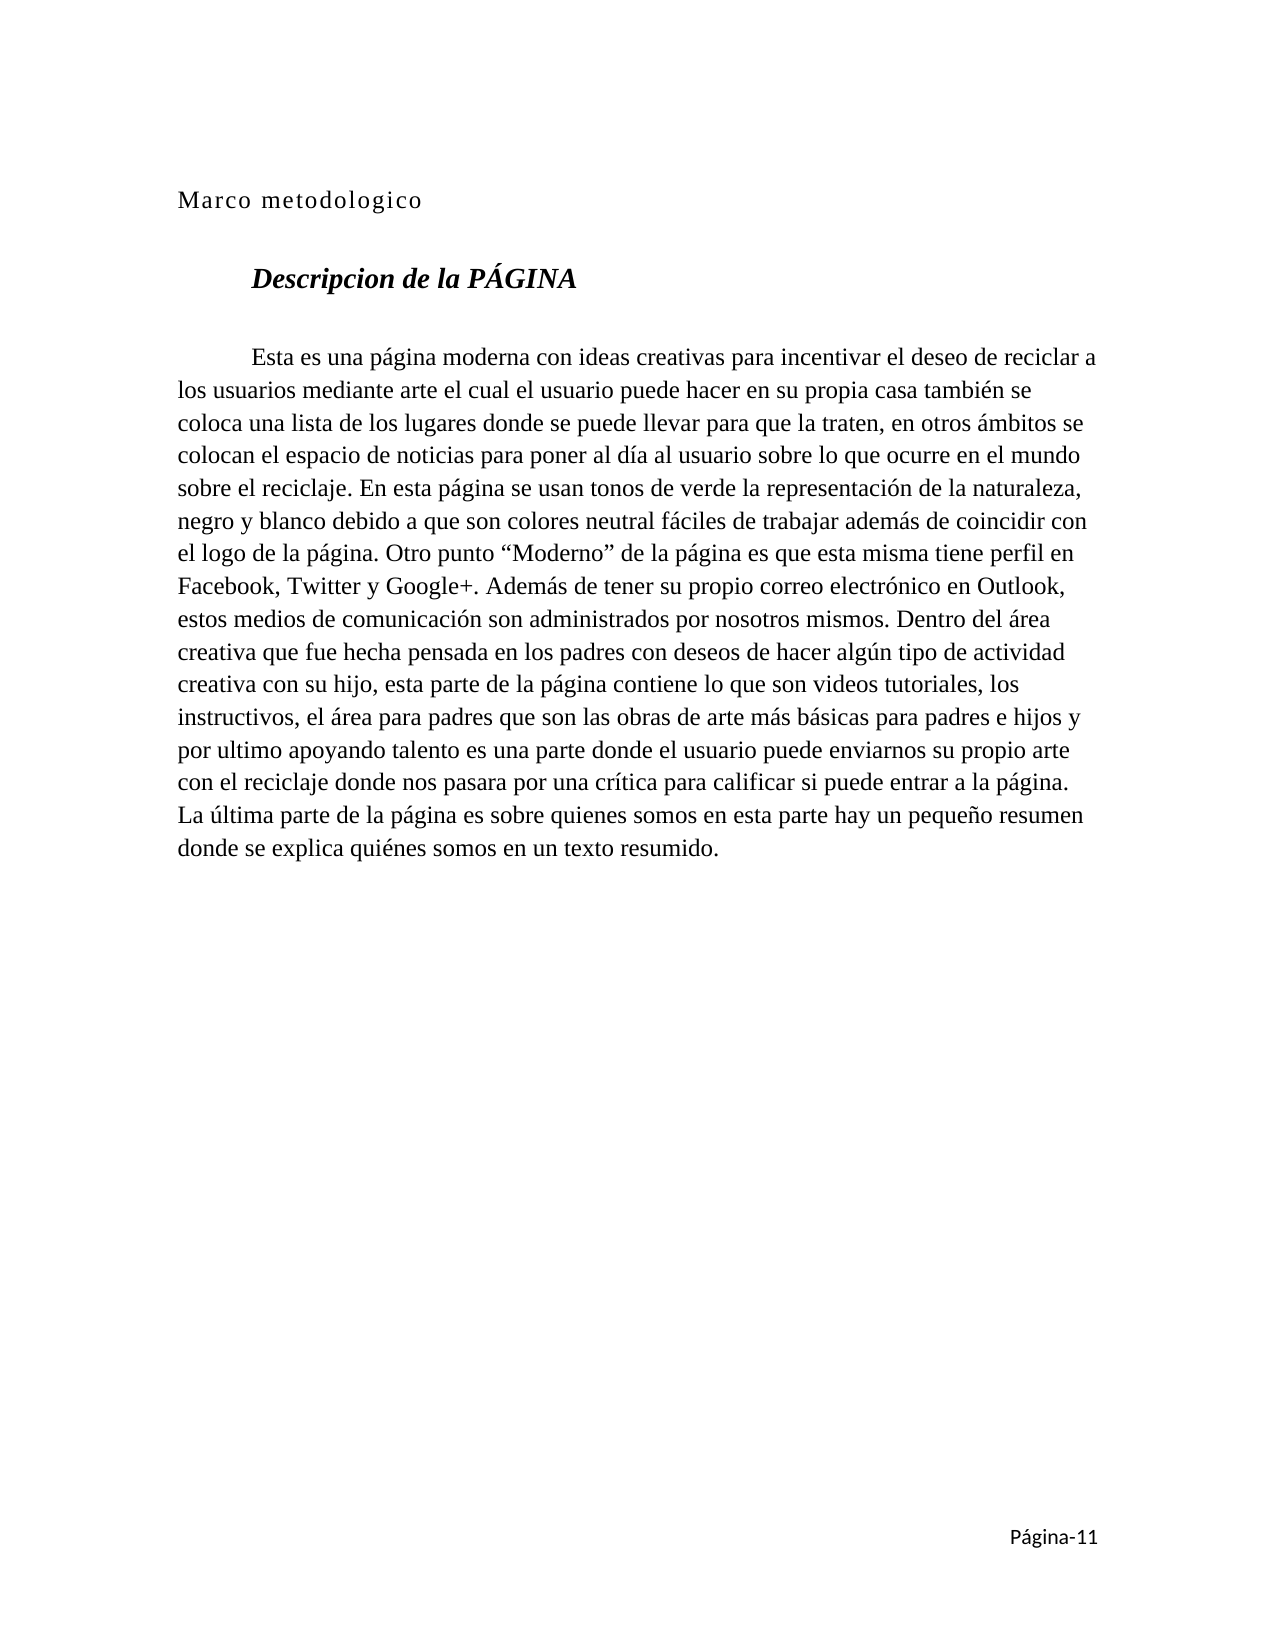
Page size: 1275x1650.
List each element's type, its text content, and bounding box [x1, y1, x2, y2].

subtitle Marco metodologico [177, 185, 1098, 214]
text Esta es una página moderna con ideas creativas para incentivar el deseo de reciclar a los usuarios mediante arte el cual el usuario puede hacer en su propia casa también se coloca una lista de los lugares donde se puede llevar para que la traten, en otros ámbitos se colocan el espacio de noticias para poner al día al usuario sobre lo que ocurre en el mundo sobre el reciclaje. En esta página se usan tonos de verde la representación de la naturaleza, negro y blanco debido a que son colores neutral fáciles de trabajar además de coincidir con el logo de la página. Otro punto “Moderno” de la página es que esta misma tiene perfil en Facebook, Twitter y Google+. Además de tener su propio correo electrónico en Outlook, estos medios de comunicación son administrados por nosotros mismos. Dentro del área creativa que fue hecha pensada en los padres con deseos de hacer algún tipo de actividad creativa con su hijo, esta parte de la página contiene lo que son videos tutoriales, los instructivos, el área para padres que son las obras de arte más básicas para padres e hijos y por ultimo apoyando talento es una parte donde el usuario puede enviarnos su propio arte con el reciclaje donde nos pasara por una crítica para calificar si puede entrar a la página. La última parte de la página es sobre quienes somos en esta parte hay un pequeño resumen donde se explica quiénes somos en un texto resumido. [177, 342, 1098, 862]
subtitle Descripcion de la PÁGINA [177, 261, 1098, 295]
